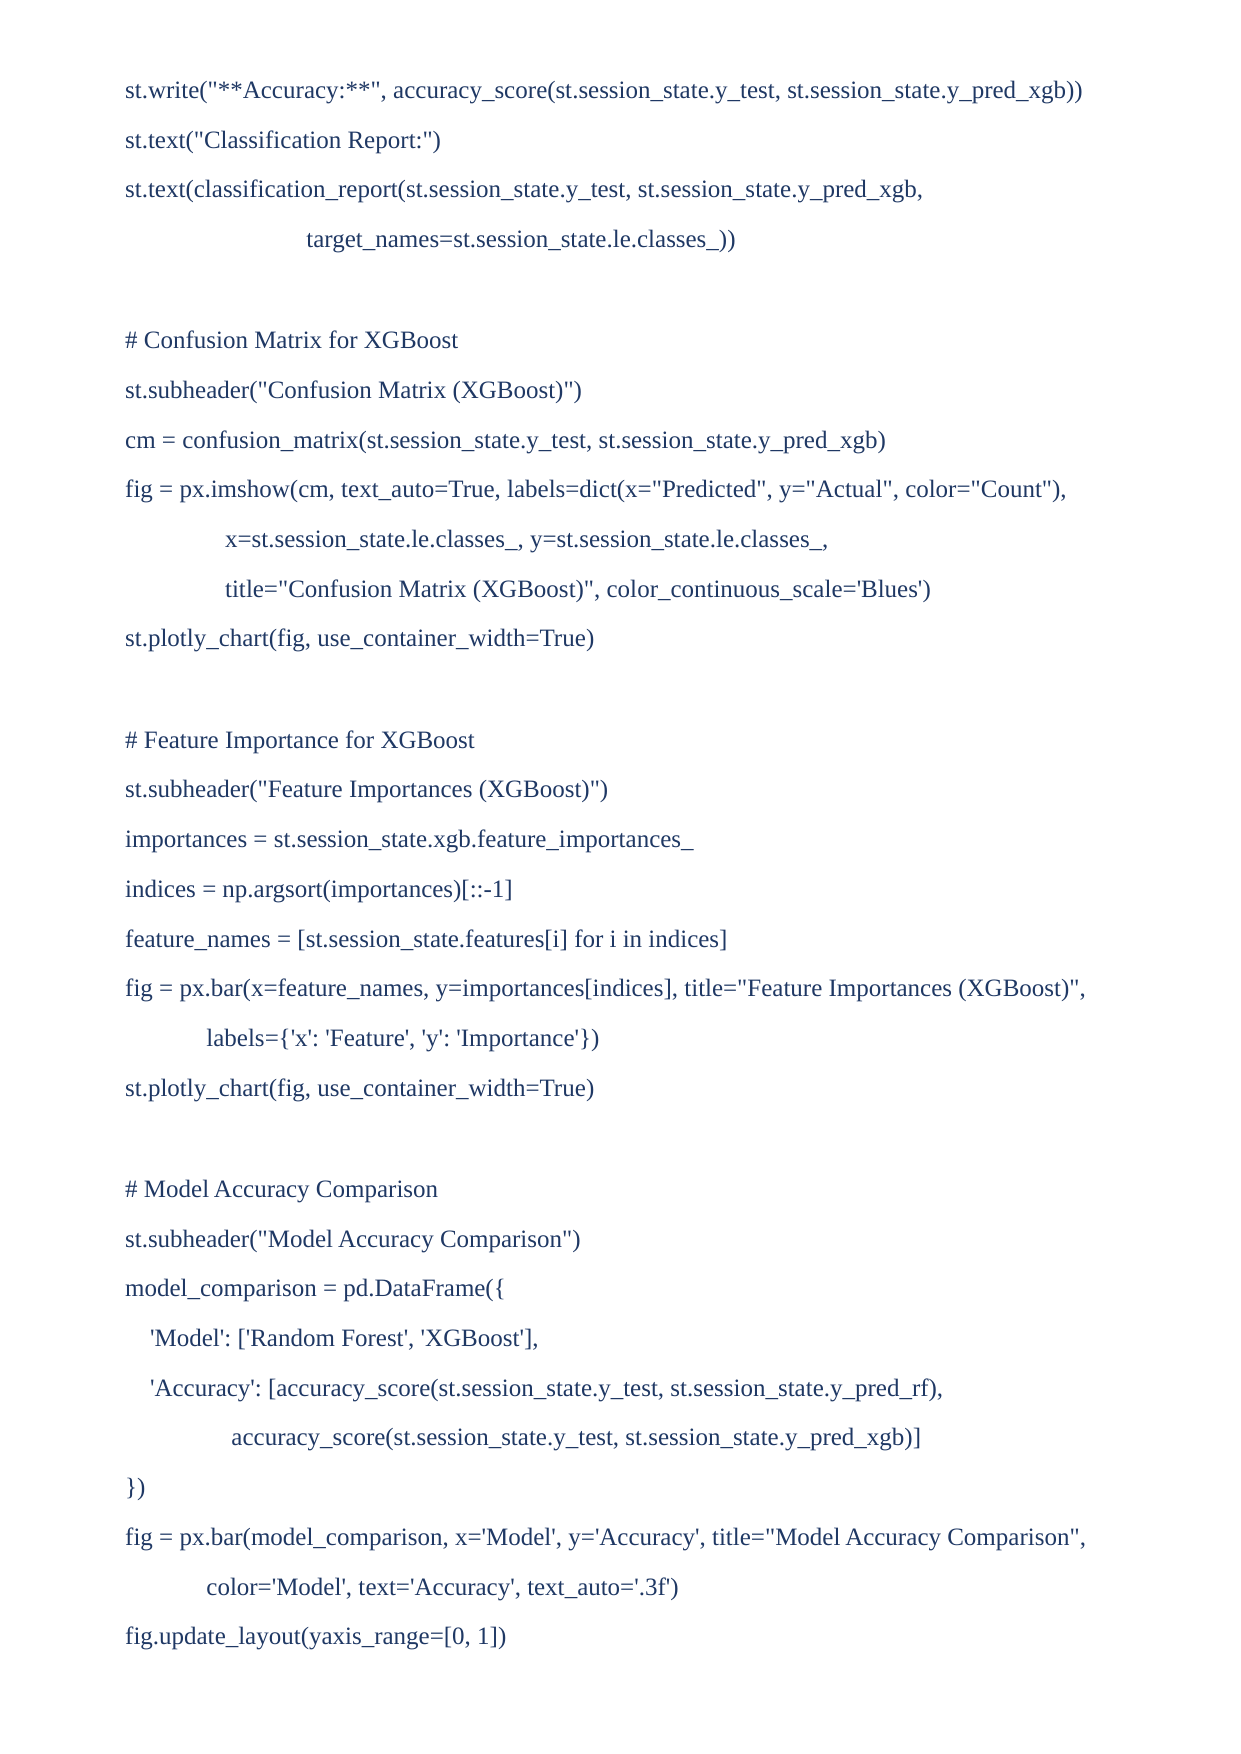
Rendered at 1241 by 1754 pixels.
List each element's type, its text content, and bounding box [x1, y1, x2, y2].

text fig = px.bar(model_comparison, x='Model', y='Accuracy', title="Model Accuracy Comparison", [75, 1522, 1165, 1551]
text st.subheader("Feature Importances (XGBoost)") [75, 774, 1165, 803]
text title="Confusion Matrix (XGBoost)", color_continuous_scale='Blues') [75, 574, 1165, 603]
text st.subheader("Confusion Matrix (XGBoost)") [75, 375, 1165, 404]
text accuracy_score(st.session_state.y_test, st.session_state.y_pred_xgb)] [75, 1422, 1165, 1451]
text indices = np.argsort(importances)[::-1] [75, 874, 1165, 903]
text feature_names = [st.session_state.features[i] for i in indices] [75, 924, 1165, 952]
text model_comparison = pd.DataFrame({ [75, 1273, 1165, 1302]
text fig.update_layout(yaxis_range=[0, 1]) [75, 1621, 1165, 1650]
text color='Model', text='Accuracy', text_auto='.3f') [75, 1572, 1165, 1600]
text fig = px.imshow(cm, text_auto=True, labels=dict(x="Predicted", y="Actual", color="Count"), [75, 474, 1165, 503]
text 'Accuracy': [accuracy_score(st.session_state.y_test, st.session_state.y_pred_rf), [75, 1373, 1165, 1402]
text st.subheader("Model Accuracy Comparison") [75, 1224, 1165, 1252]
text st.write("**Accuracy:**", accuracy_score(st.session_state.y_test, st.session_state.y_pred_xgb)) [75, 75, 1165, 104]
text # Confusion Matrix for XGBoost [75, 325, 1165, 354]
text labels={'x': 'Feature', 'y': 'Importance'}) [75, 1023, 1165, 1052]
text cm = confusion_matrix(st.session_state.y_test, st.session_state.y_pred_xgb) [75, 425, 1165, 453]
text # Model Accuracy Comparison [75, 1174, 1165, 1203]
text importances = st.session_state.xgb.feature_importances_ [75, 824, 1165, 853]
text 'Model': ['Random Forest', 'XGBoost'], [75, 1323, 1165, 1352]
text fig = px.bar(x=feature_names, y=importances[indices], title="Feature Importances (XGBoost)", [75, 973, 1165, 1002]
text }) [75, 1472, 1165, 1501]
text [75, 224, 1165, 253]
text # Feature Importance for XGBoost [75, 725, 1165, 754]
text st.plotly_chart(fig, use_container_width=True) [75, 1073, 1165, 1101]
text st.text("Classification Report:") [75, 125, 1165, 153]
text st.plotly_chart(fig, use_container_width=True) [75, 623, 1165, 652]
text st.text(classification_report(st.session_state.y_test, st.session_state.y_pred_xgb, [75, 174, 1165, 203]
text x=st.session_state.le.classes_, y=st.session_state.le.classes_, [75, 524, 1165, 553]
